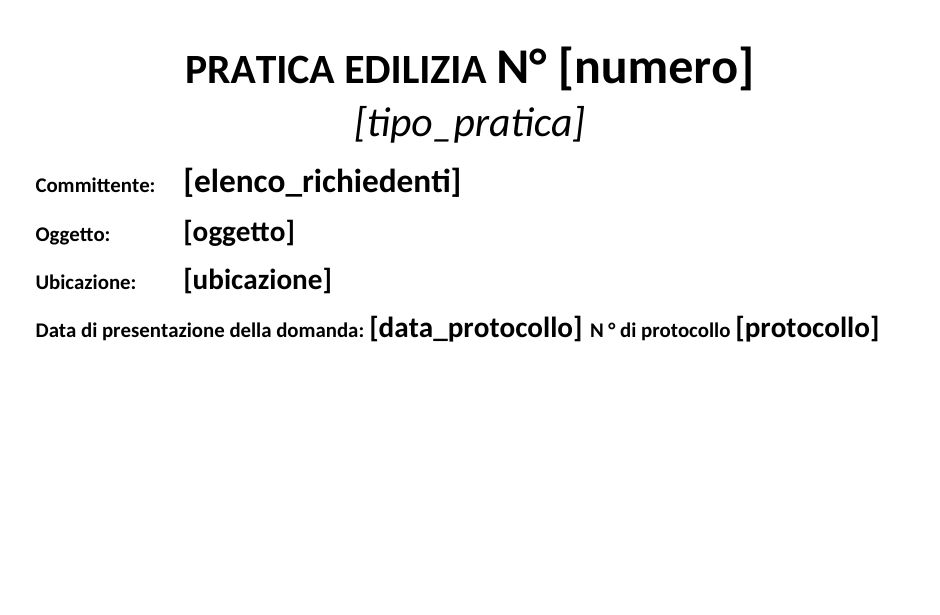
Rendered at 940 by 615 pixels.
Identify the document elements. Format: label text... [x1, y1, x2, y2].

text Committente: [elenco_richiedenti] [35, 160, 904, 201]
text Oggetto: [oggetto] [35, 213, 904, 249]
text [tipo_pratica] [35, 96, 904, 147]
text Ubicazione: [ubicazione] [35, 261, 904, 297]
subtitle PRATICA EDILIZIA N° [numero] [35, 35, 904, 96]
text Data di presentazione della domanda: [data_protocollo] N ° di protocollo [protocollo] [35, 309, 904, 345]
